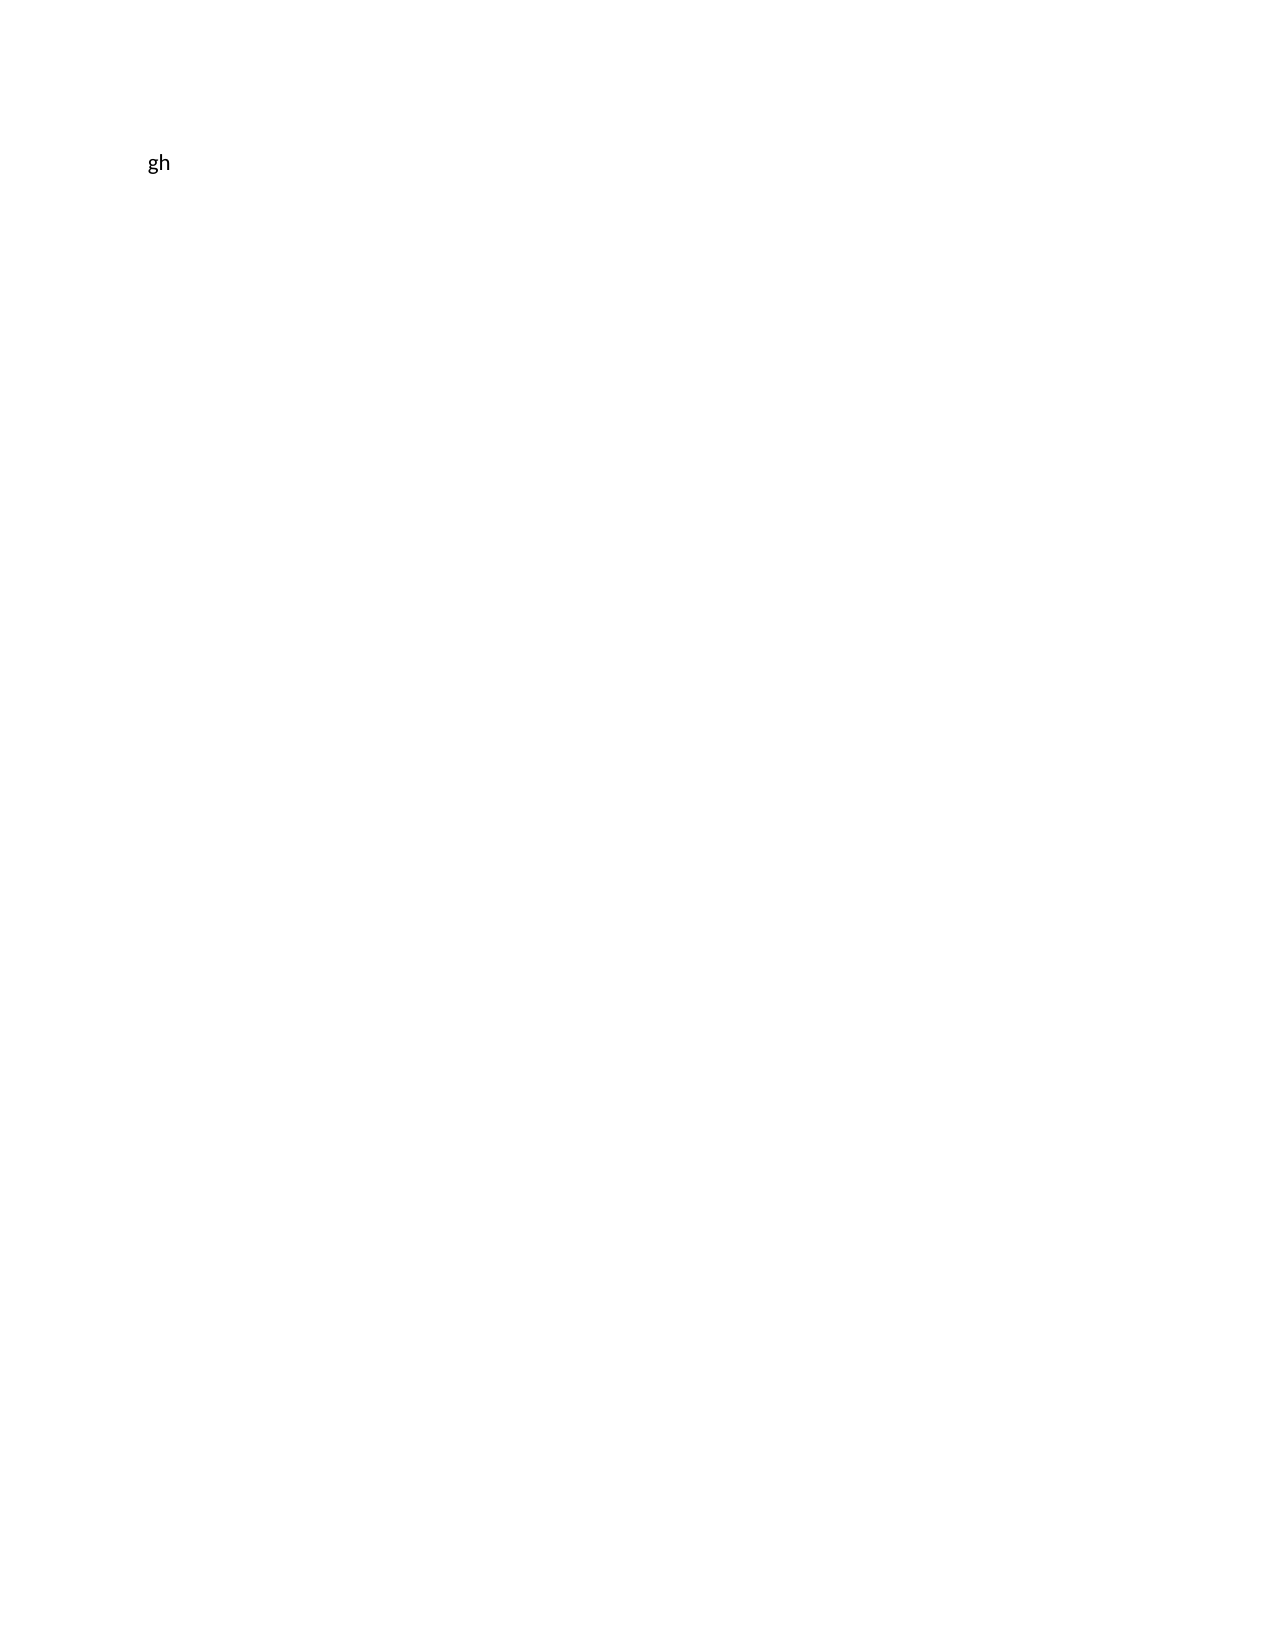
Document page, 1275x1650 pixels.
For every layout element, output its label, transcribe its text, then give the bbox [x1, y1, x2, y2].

text gh [148, 148, 1127, 176]
